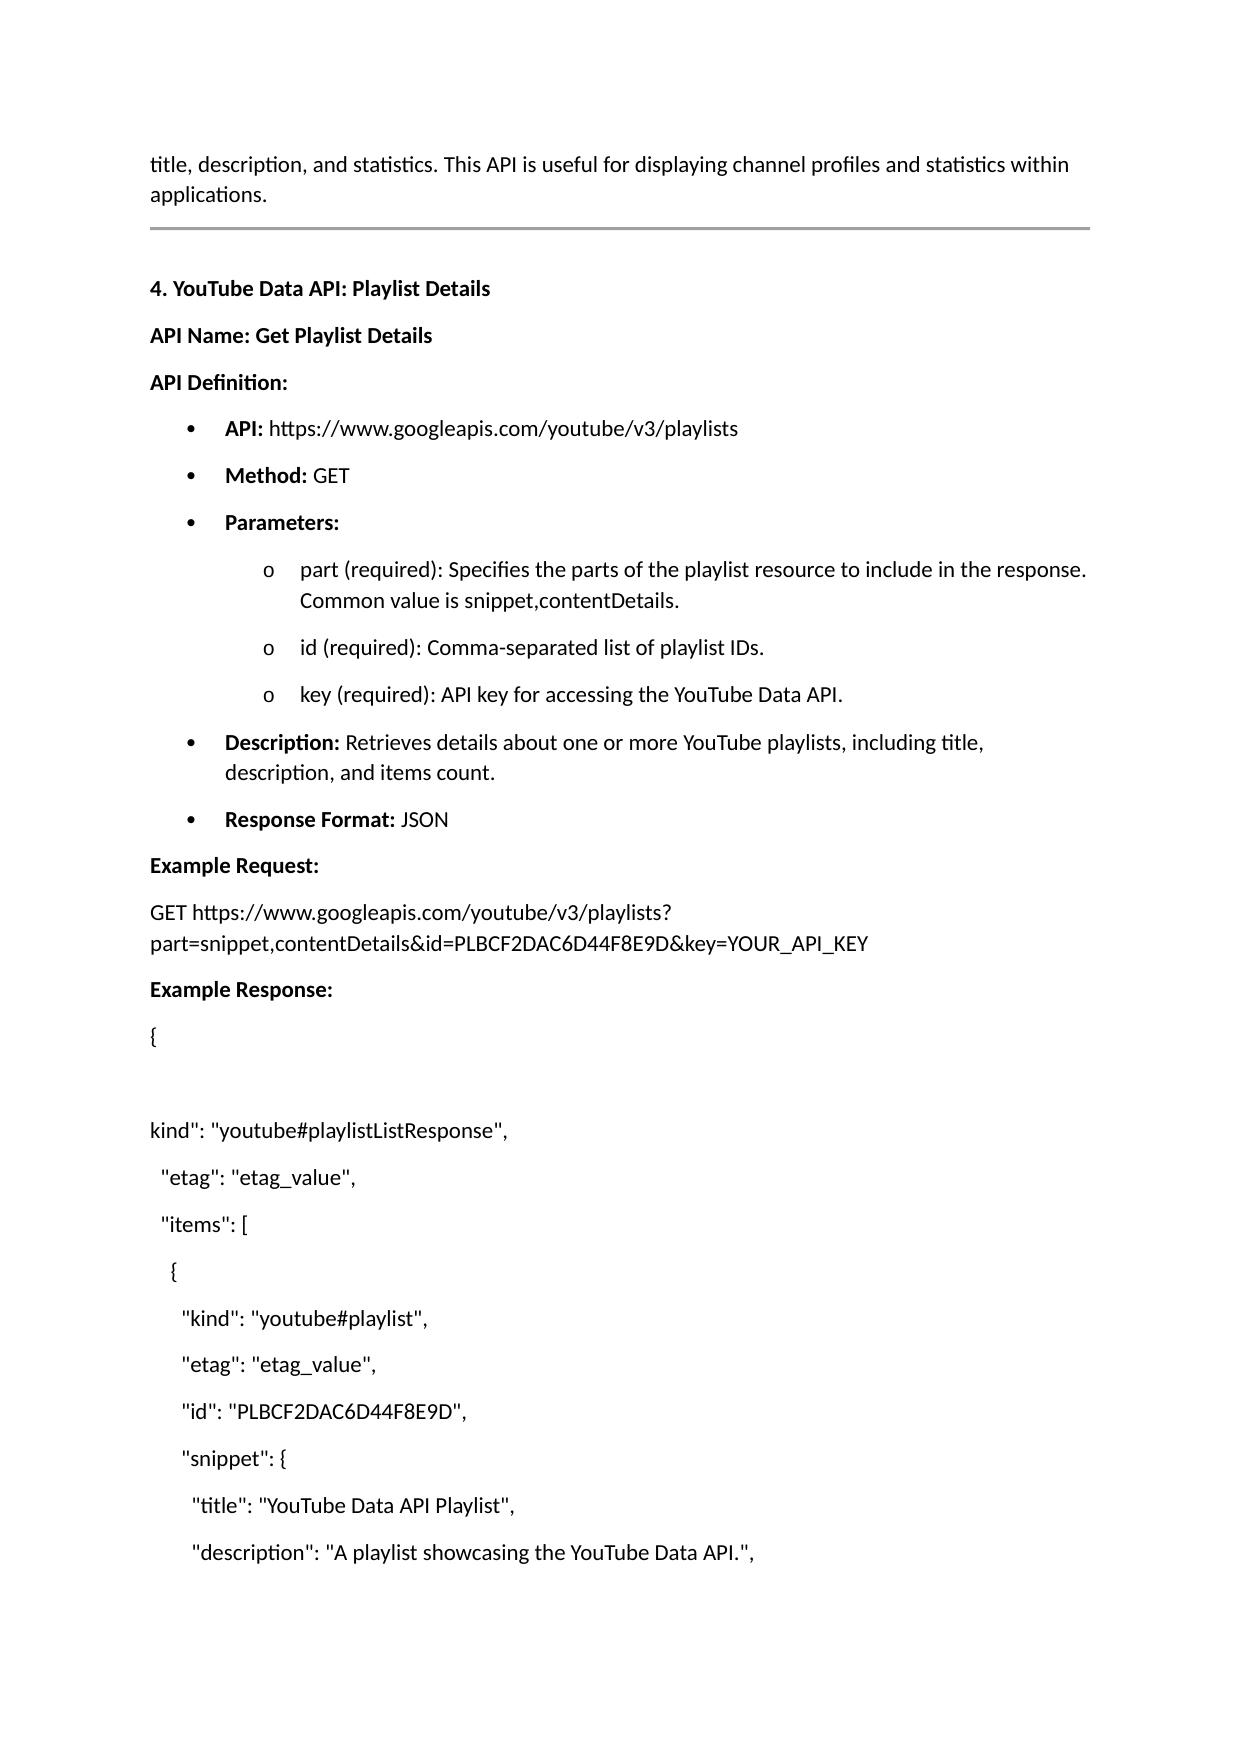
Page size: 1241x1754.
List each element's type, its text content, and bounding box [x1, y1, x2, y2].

text "snippet": { [150, 1444, 1090, 1472]
list Parameters: [187, 508, 1090, 536]
text "etag": "etag_value", [150, 1351, 1090, 1378]
list key (required): API key for accessing the YouTube Data API. [262, 680, 1090, 709]
list Response Format: JSON [187, 805, 1090, 833]
text "items": [ [150, 1210, 1090, 1238]
text GET https://www.googleapis.com/youtube/v3/playlists?part=snippet,contentDetails&id=PLBCF2DAC6D44F8E9D&key=YOUR_API_KEY [150, 898, 1090, 957]
text API Name: Get Playlist Details [150, 321, 1090, 349]
text kind": "youtube#playlistListResponse", [150, 1116, 1090, 1144]
text "etag": "etag_value", [150, 1163, 1090, 1191]
text "title": "YouTube Data API Playlist", [150, 1491, 1090, 1519]
text Example Request: [150, 852, 1090, 879]
list part (required): Specifies the parts of the playlist resource to include in the response. Common value is snippet,contentDetails. [262, 555, 1090, 614]
list Method: GET [187, 461, 1090, 489]
text "kind": "youtube#playlist", [150, 1304, 1090, 1332]
text Example Response: [150, 976, 1090, 1003]
text "description": "A playlist showcasing the YouTube Data API.", [150, 1538, 1090, 1566]
text API Definition: [150, 368, 1090, 396]
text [150, 150, 1090, 208]
text "id": "PLBCF2DAC6D44F8E9D", [150, 1397, 1090, 1425]
list Description: Retrieves details about one or more YouTube playlists, including title, description, and items count. [187, 728, 1090, 786]
text { [150, 1257, 1090, 1285]
text { [150, 1022, 1090, 1050]
list API: https://www.googleapis.com/youtube/v3/playlists [187, 414, 1090, 443]
list id (required): Comma-separated list of playlist IDs. [262, 633, 1090, 661]
text 4. YouTube Data API: Playlist Details [150, 274, 1090, 302]
